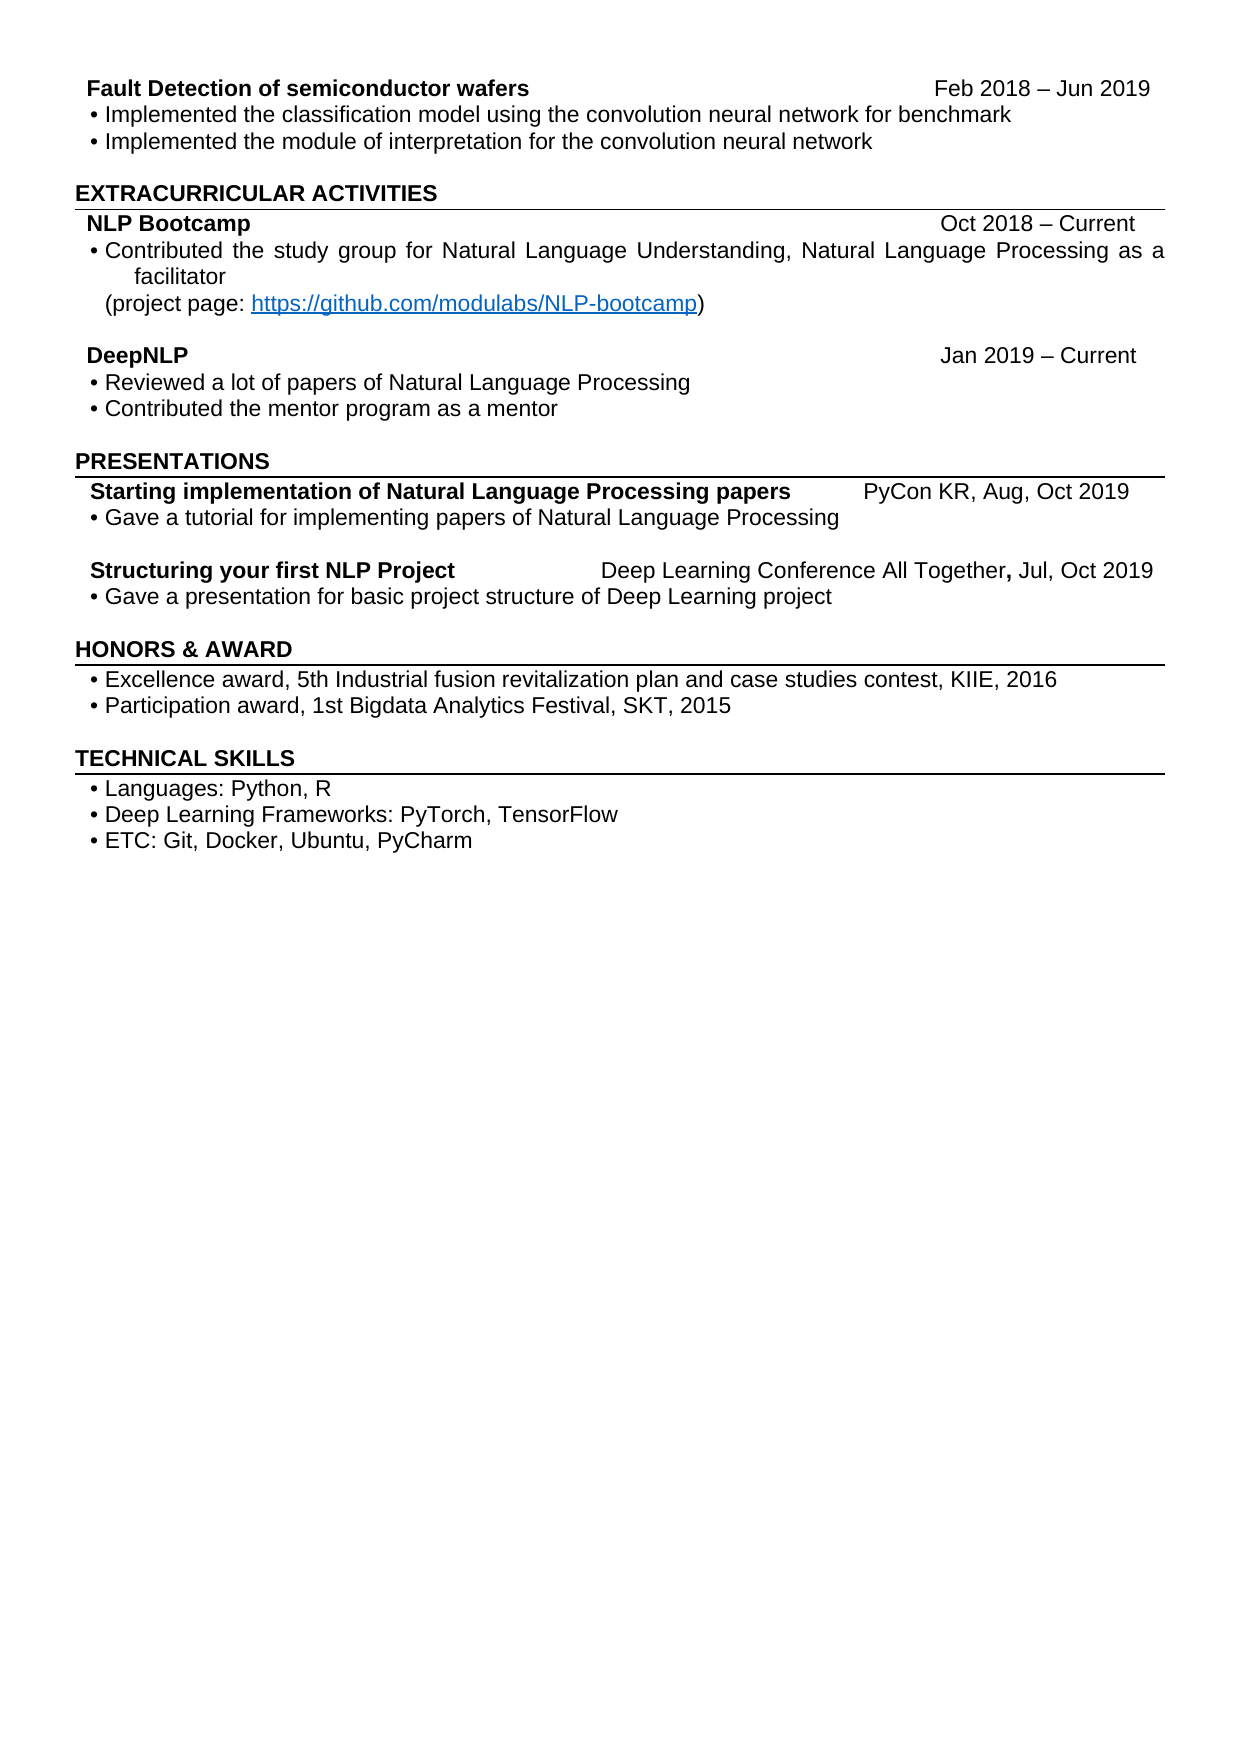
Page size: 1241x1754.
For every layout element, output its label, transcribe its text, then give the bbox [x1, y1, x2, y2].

text HONORS & AWARD [75, 636, 1165, 664]
list ETC: Git, Docker, Ubuntu, PyCharm [90, 827, 1165, 854]
list Participation award, 1st Bigdata Analytics Festival, SKT, 2015 [90, 692, 1165, 718]
list Contributed the study group for Natural Language Understanding, Natural Language Processing as a facilitator [90, 237, 1165, 289]
text Fault Detection of semiconductor wafers Feb 2018 – Jun 2019 [75, 75, 1165, 101]
list Implemented the classification model using the convolution neural network for benchmark [90, 101, 1165, 128]
text DeepNLP Jan 2019 – Current [75, 342, 1165, 368]
text PRESENTATIONS [75, 448, 1165, 476]
list Implemented the module of interpretation for the convolution neural network [90, 128, 1165, 154]
list Gave a tutorial for implementing papers of Natural Language Processing [90, 504, 1165, 530]
text TECHNICAL SKILLS [75, 745, 1165, 773]
text EXTRACURRICULAR ACTIVITIES [75, 180, 1165, 209]
text (project page: https://github.com/modulabs/NLP-bootcamp) [75, 289, 1165, 316]
text NLP Bootcamp Oct 2018 – Current [75, 210, 1165, 237]
list Languages: Python, R [90, 775, 1165, 801]
text Structuring your first NLP Project Deep Learning Conference All Together, Jul, Oct 2019 [90, 557, 1165, 583]
list Deep Learning Frameworks: PyTorch, TensorFlow [90, 801, 1165, 827]
text Starting implementation of Natural Language Processing papers PyCon KR, Aug, Oct 2019 [90, 478, 1165, 504]
list Excellence award, 5th Industrial fusion revitalization plan and case studies contest, KIIE, 2016 [90, 666, 1165, 692]
list Contributed the mentor program as a mentor [90, 395, 1165, 421]
list Gave a presentation for basic project structure of Deep Learning project [90, 583, 1165, 609]
list Reviewed a lot of papers of Natural Language Processing [90, 368, 1165, 395]
